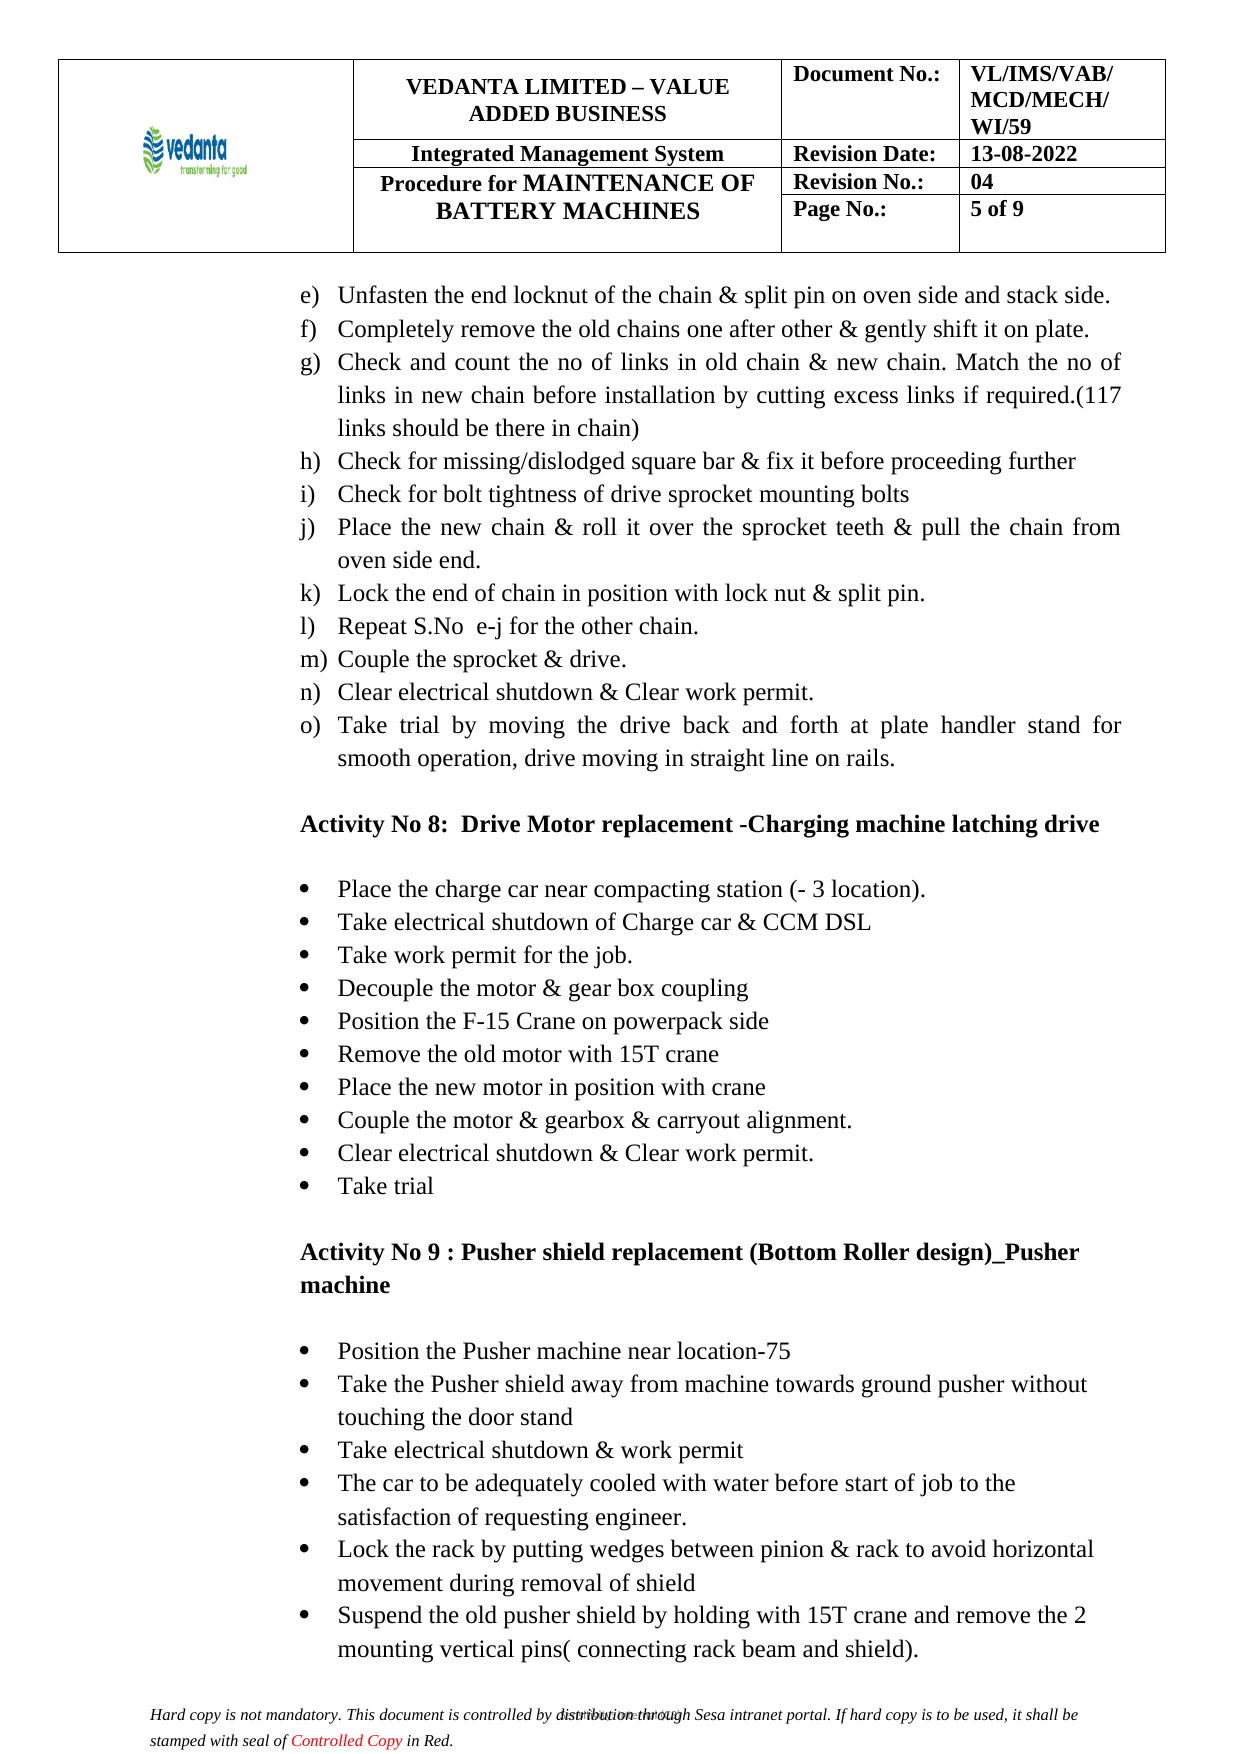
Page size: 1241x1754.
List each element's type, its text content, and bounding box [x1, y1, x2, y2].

list Clear electrical shutdown & Clear work permit. [300, 1138, 1122, 1167]
list Activity No 8: Drive Motor replacement -Charging machine latching drive [300, 809, 1122, 838]
list Take trial by moving the drive back and forth at plate handler stand for smooth operation, drive moving in straight line on rails. [300, 710, 1122, 772]
picture [75, 91, 325, 213]
list Check for bolt tightness of drive sprocket mounting bolts [300, 479, 1122, 507]
list Unfasten the end locknut of the chain & split pin on oven side and stack side. [300, 281, 1122, 309]
list Position the Pusher machine near location-75 [300, 1336, 1122, 1365]
list Position the F-15 Crane on powerpack side [300, 1006, 1122, 1035]
list Couple the sprocket & drive. [300, 644, 1122, 673]
list Decouple the motor & gear box coupling [300, 973, 1122, 1002]
list Place the new chain & roll it over the sprocket teeth & pull the chain from oven side end. [300, 512, 1122, 573]
list Take trial [300, 1171, 1122, 1200]
list Take electrical shutdown of Charge car & CCM DSL [300, 907, 1122, 936]
list Take work permit for the job. [300, 940, 1122, 969]
list Suspend the old pusher shield by holding with 15T crane and remove the 2 mounting vertical pins( connecting rack beam and shield). [300, 1601, 1122, 1662]
list The car to be adequately cooled with water before start of job to the satisfaction of requesting engineer. [300, 1468, 1122, 1530]
list Remove the old motor with 15T crane [300, 1039, 1122, 1068]
list Take electrical shutdown & work permit [300, 1436, 1122, 1464]
list Lock the end of chain in position with lock nut & split pin. [300, 578, 1122, 607]
list Place the new motor in position with crane [300, 1072, 1122, 1101]
list Repeat S.No e-j for the other chain. [300, 611, 1122, 639]
list Clear electrical shutdown & Clear work permit. [300, 677, 1122, 706]
list Place the charge car near compacting station (- 3 location). [300, 874, 1122, 903]
list Take the Pusher shield away from machine towards ground pusher without touching the door stand [300, 1369, 1122, 1431]
list Activity No 9 : Pusher shield replacement (Bottom Roller design)_Pusher machine [300, 1237, 1122, 1299]
list Check and count the no of links in old chain & new chain. Match the no of links in new chain before installation by cutting excess links if required.(117 links should be there in chain) [300, 347, 1122, 441]
list Check for missing/dislodged square bar & fix it before proceeding further [300, 446, 1122, 474]
list Completely remove the old chains one after other & gently shift it on plate. [300, 314, 1122, 342]
list Lock the rack by putting wedges between pinion & rack to avoid horizontal movement during removal of shield [300, 1534, 1122, 1596]
list Couple the motor & gearbox & carryout alignment. [300, 1105, 1122, 1134]
